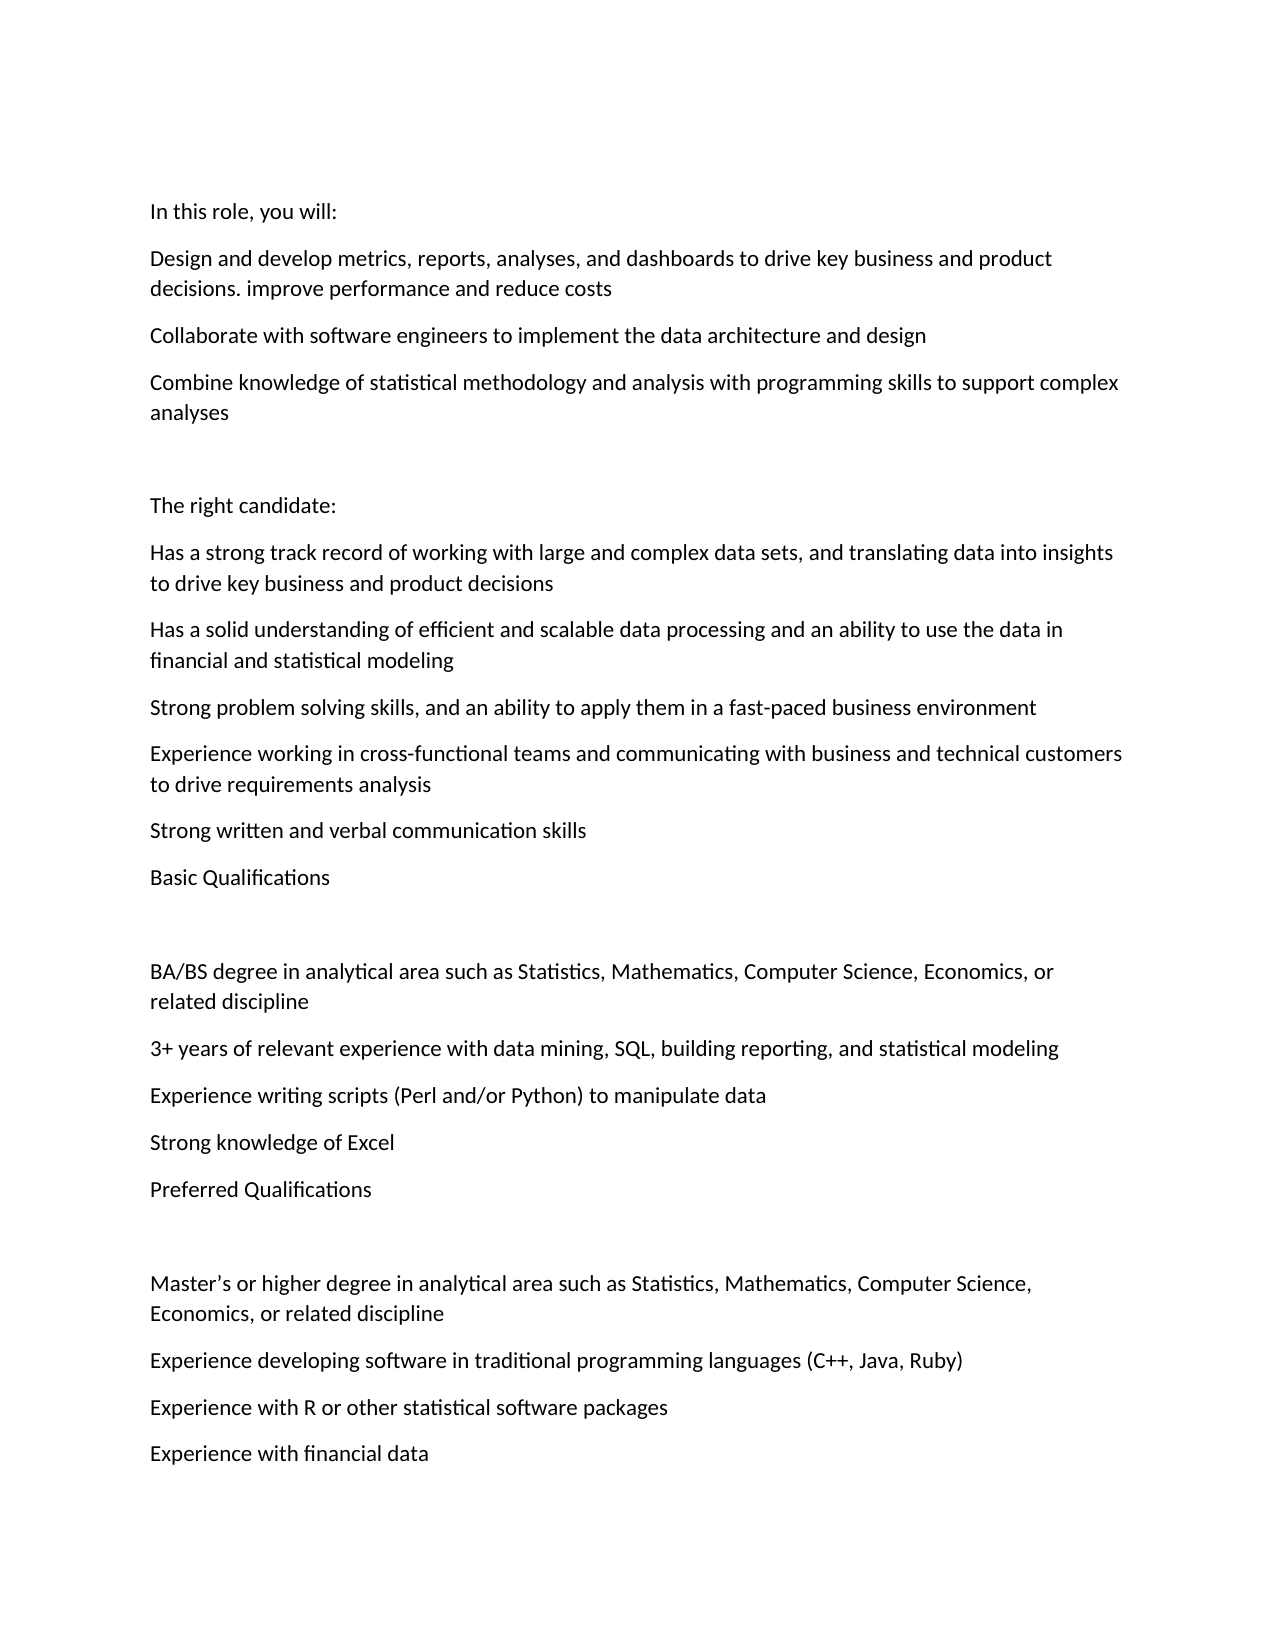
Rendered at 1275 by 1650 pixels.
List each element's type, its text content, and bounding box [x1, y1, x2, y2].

text Master’s or higher degree in analytical area such as Statistics, Mathematics, Computer Science, Economics, or related discipline [150, 1269, 1125, 1327]
text Strong written and verbal communication skills [150, 817, 1125, 845]
text Has a strong track record of working with large and complex data sets, and translating data into insights to drive key business and product decisions [150, 538, 1125, 597]
text Experience with financial data [150, 1439, 1125, 1468]
text Design and develop metrics, reports, analyses, and dashboards to drive key business and product decisions. improve performance and reduce costs [150, 244, 1125, 302]
text Experience developing software in traditional programming languages (C++, Java, Ruby) [150, 1346, 1125, 1374]
text Strong problem solving skills, and an ability to apply them in a fast-paced business environment [150, 693, 1125, 721]
text Experience working in cross-functional teams and communicating with business and technical customers to drive requirements analysis [150, 739, 1125, 798]
text Collaborate with software engineers to implement the data architecture and design [150, 321, 1125, 349]
text BA/BS degree in analytical area such as Statistics, Mathematics, Computer Science, Economics, or related discipline [150, 957, 1125, 1016]
text Strong knowledge of Excel [150, 1128, 1125, 1156]
text Experience writing scripts (Perl and/or Python) to manipulate data [150, 1081, 1125, 1109]
text Experience with R or other statistical software packages [150, 1393, 1125, 1421]
text Combine knowledge of statistical methodology and analysis with programming skills to support complex analyses [150, 368, 1125, 426]
text Basic Qualifications [150, 863, 1125, 892]
text Preferred Qualifications [150, 1175, 1125, 1203]
text The right candidate: [150, 492, 1125, 520]
text In this role, you will: [150, 197, 1125, 225]
text 3+ years of relevant experience with data mining, SQL, building reporting, and statistical modeling [150, 1034, 1125, 1062]
text Has a solid understanding of efficient and scalable data processing and an ability to use the data in financial and statistical modeling [150, 616, 1125, 674]
